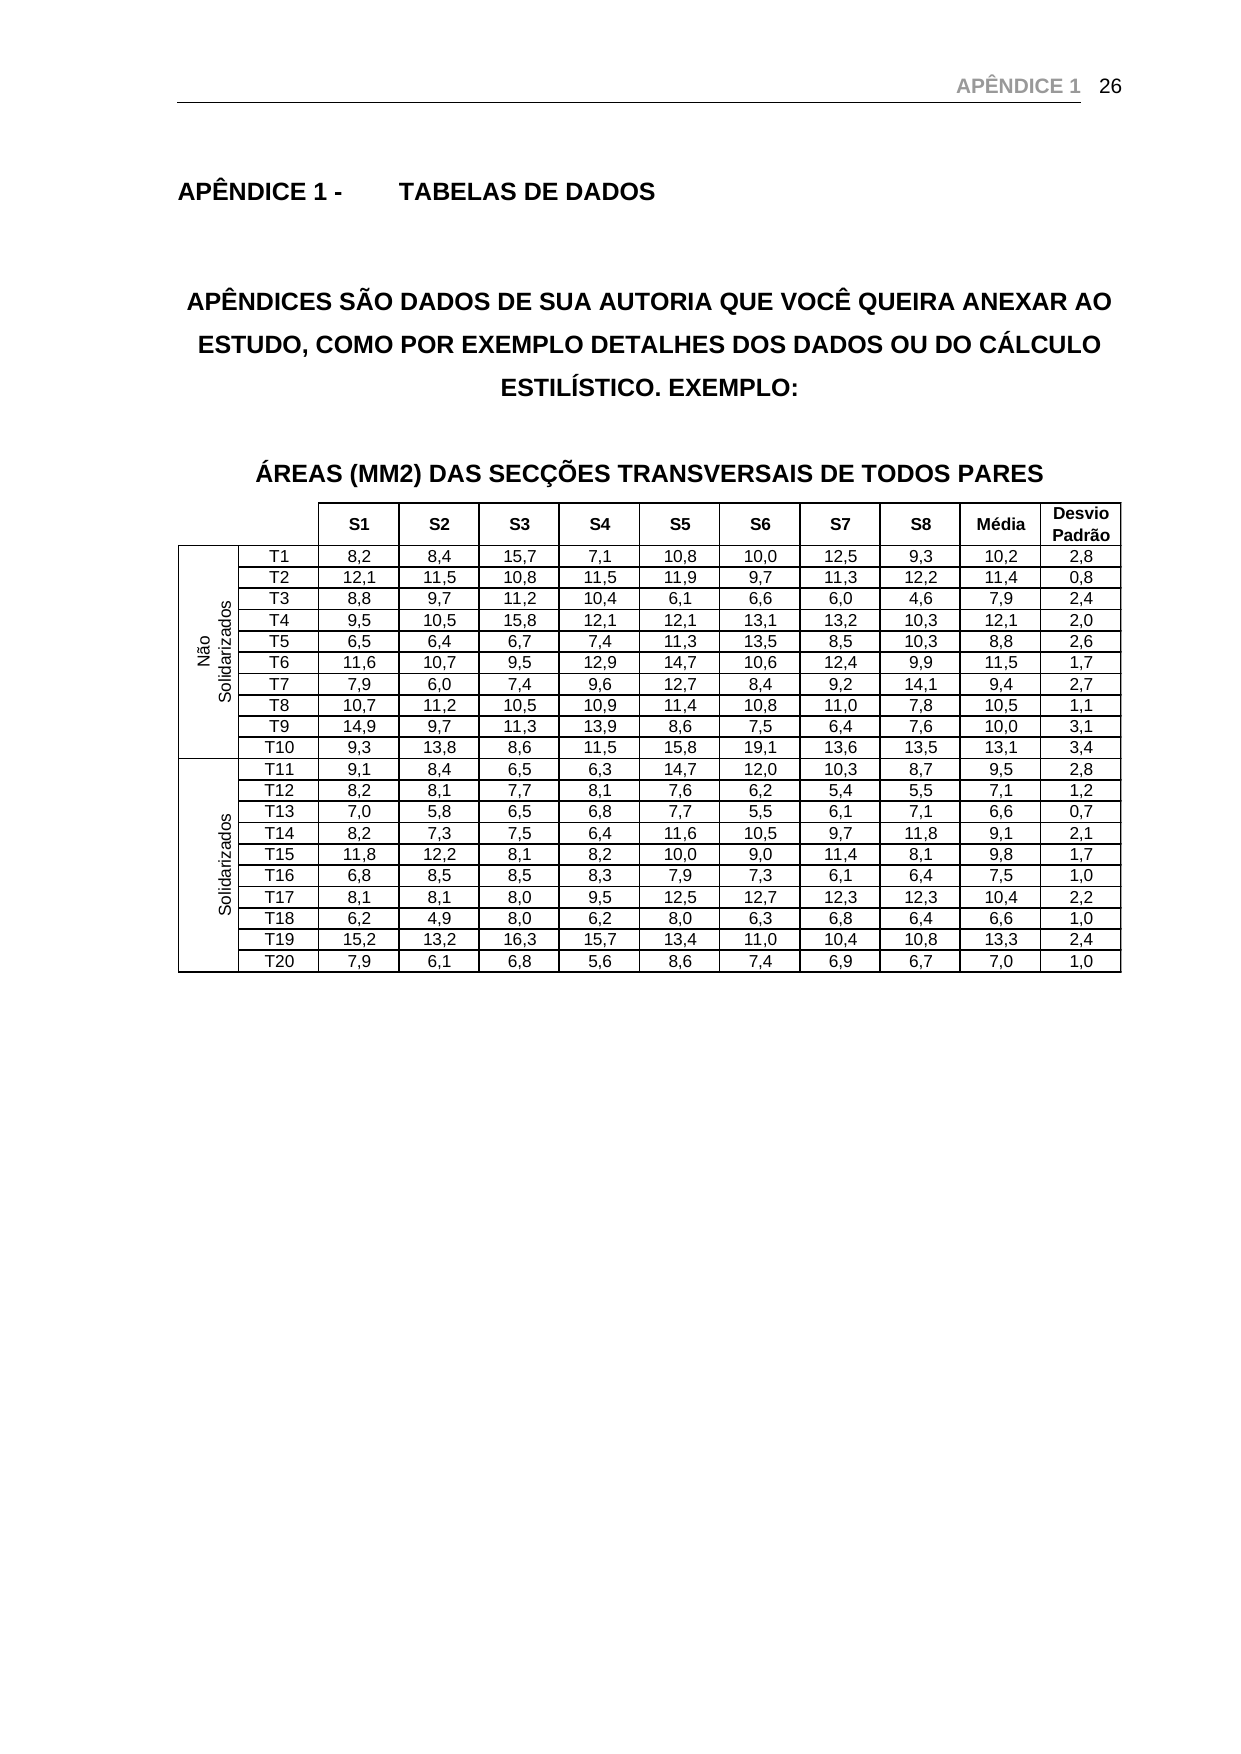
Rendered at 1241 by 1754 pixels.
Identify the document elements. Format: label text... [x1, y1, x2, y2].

text tabelas de dados [177, 177, 1122, 206]
text Áreas (mm2) das secções transversais de todos pares [177, 459, 1122, 972]
text Apêndices são dados de sua autoria que você queira anexar ao estudo, como por exemplo detalhes dos dados ou do cálculo estilístico. exemplo: [177, 287, 1122, 402]
